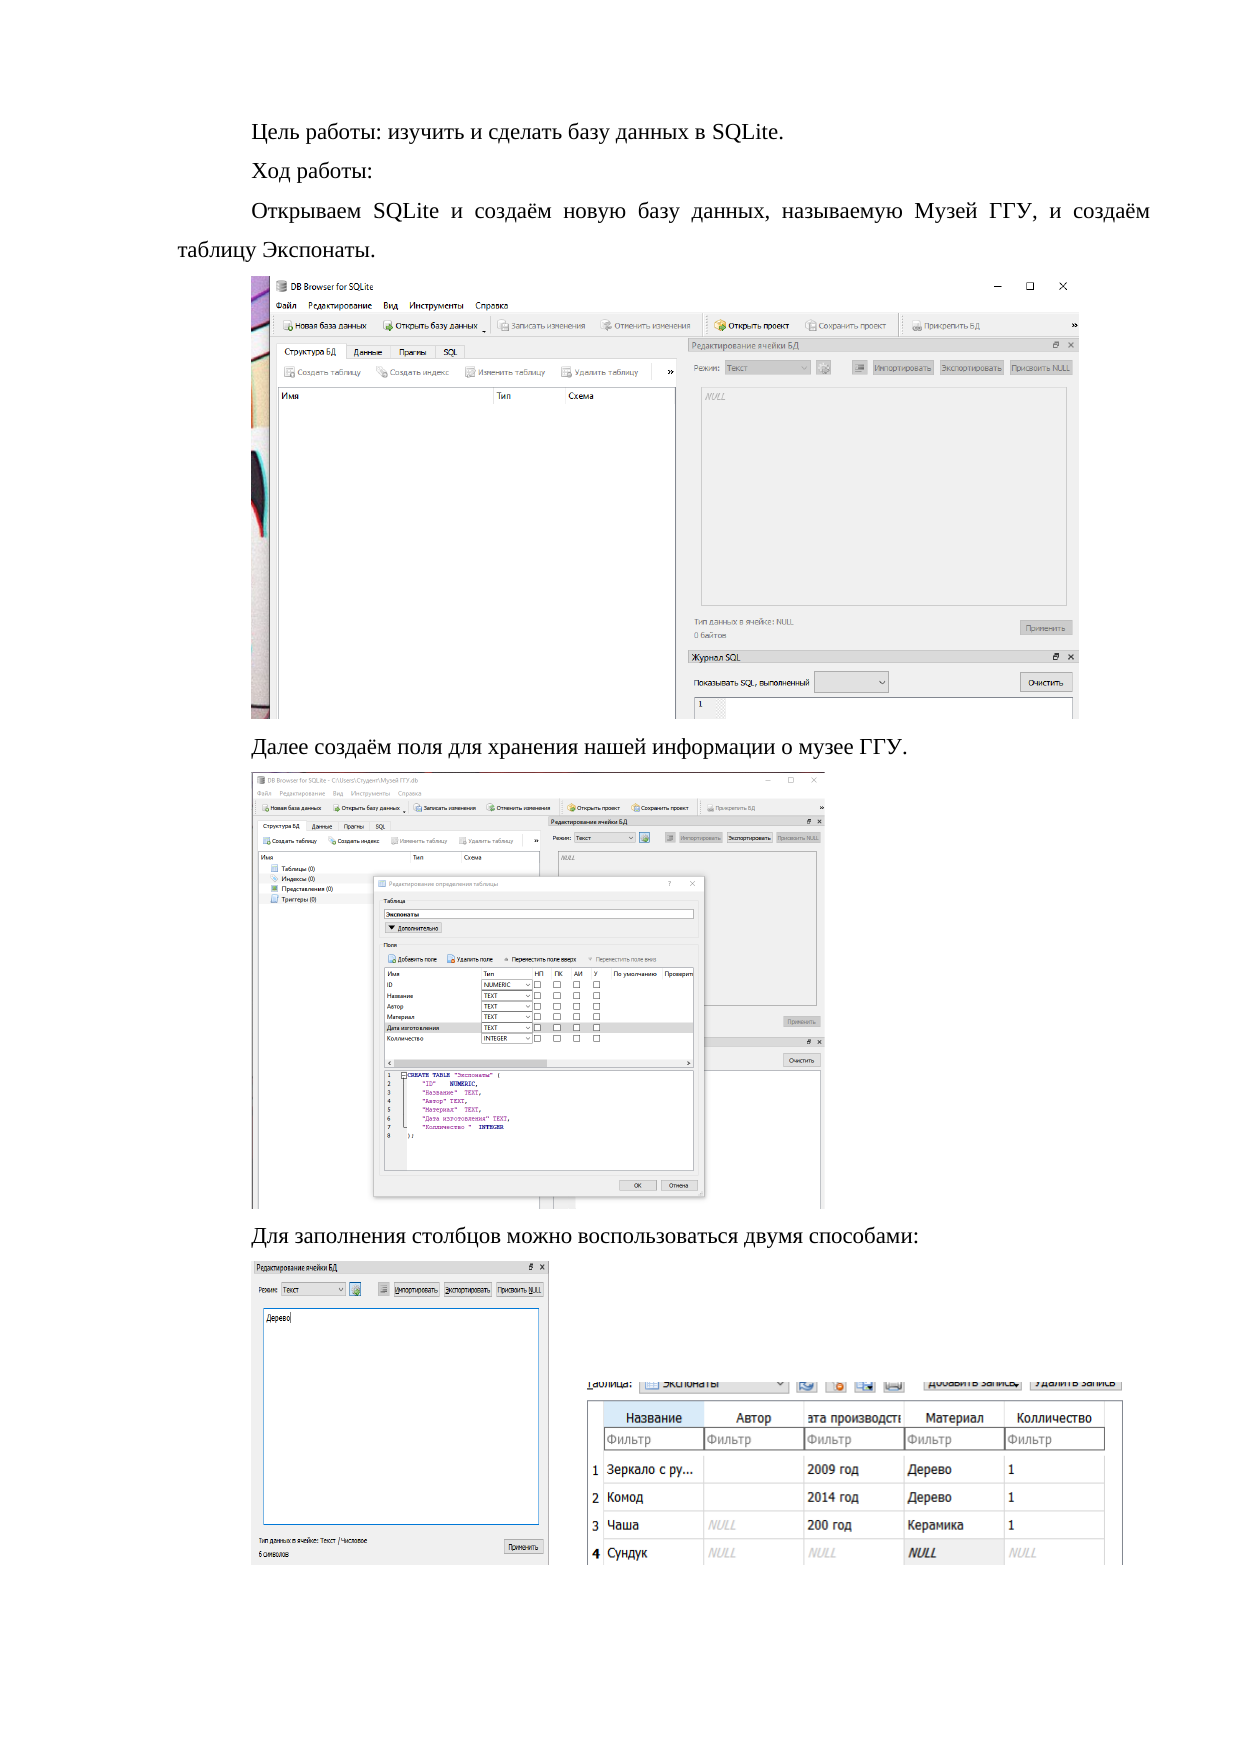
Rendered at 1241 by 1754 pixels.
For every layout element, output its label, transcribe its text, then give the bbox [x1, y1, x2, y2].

text Далее создаём поля для хранения нашей информации о музее ГГУ. [177, 733, 1152, 759]
text Ход работы: [177, 158, 1152, 184]
picture [583, 1382, 1127, 1565]
picture [251, 276, 1079, 719]
text Для заполнения столбцов можно воспользоваться двумя способами: [177, 1222, 1152, 1249]
text Цель работы: изучить и сделать базу данных в SQLite. [177, 118, 1152, 144]
picture [251, 1261, 549, 1565]
text Открываем SQLite и создаём новую базу данных, называемую Музей ГГУ, и создаём таблицу Экспонаты. [177, 197, 1152, 263]
picture [251, 772, 825, 1209]
